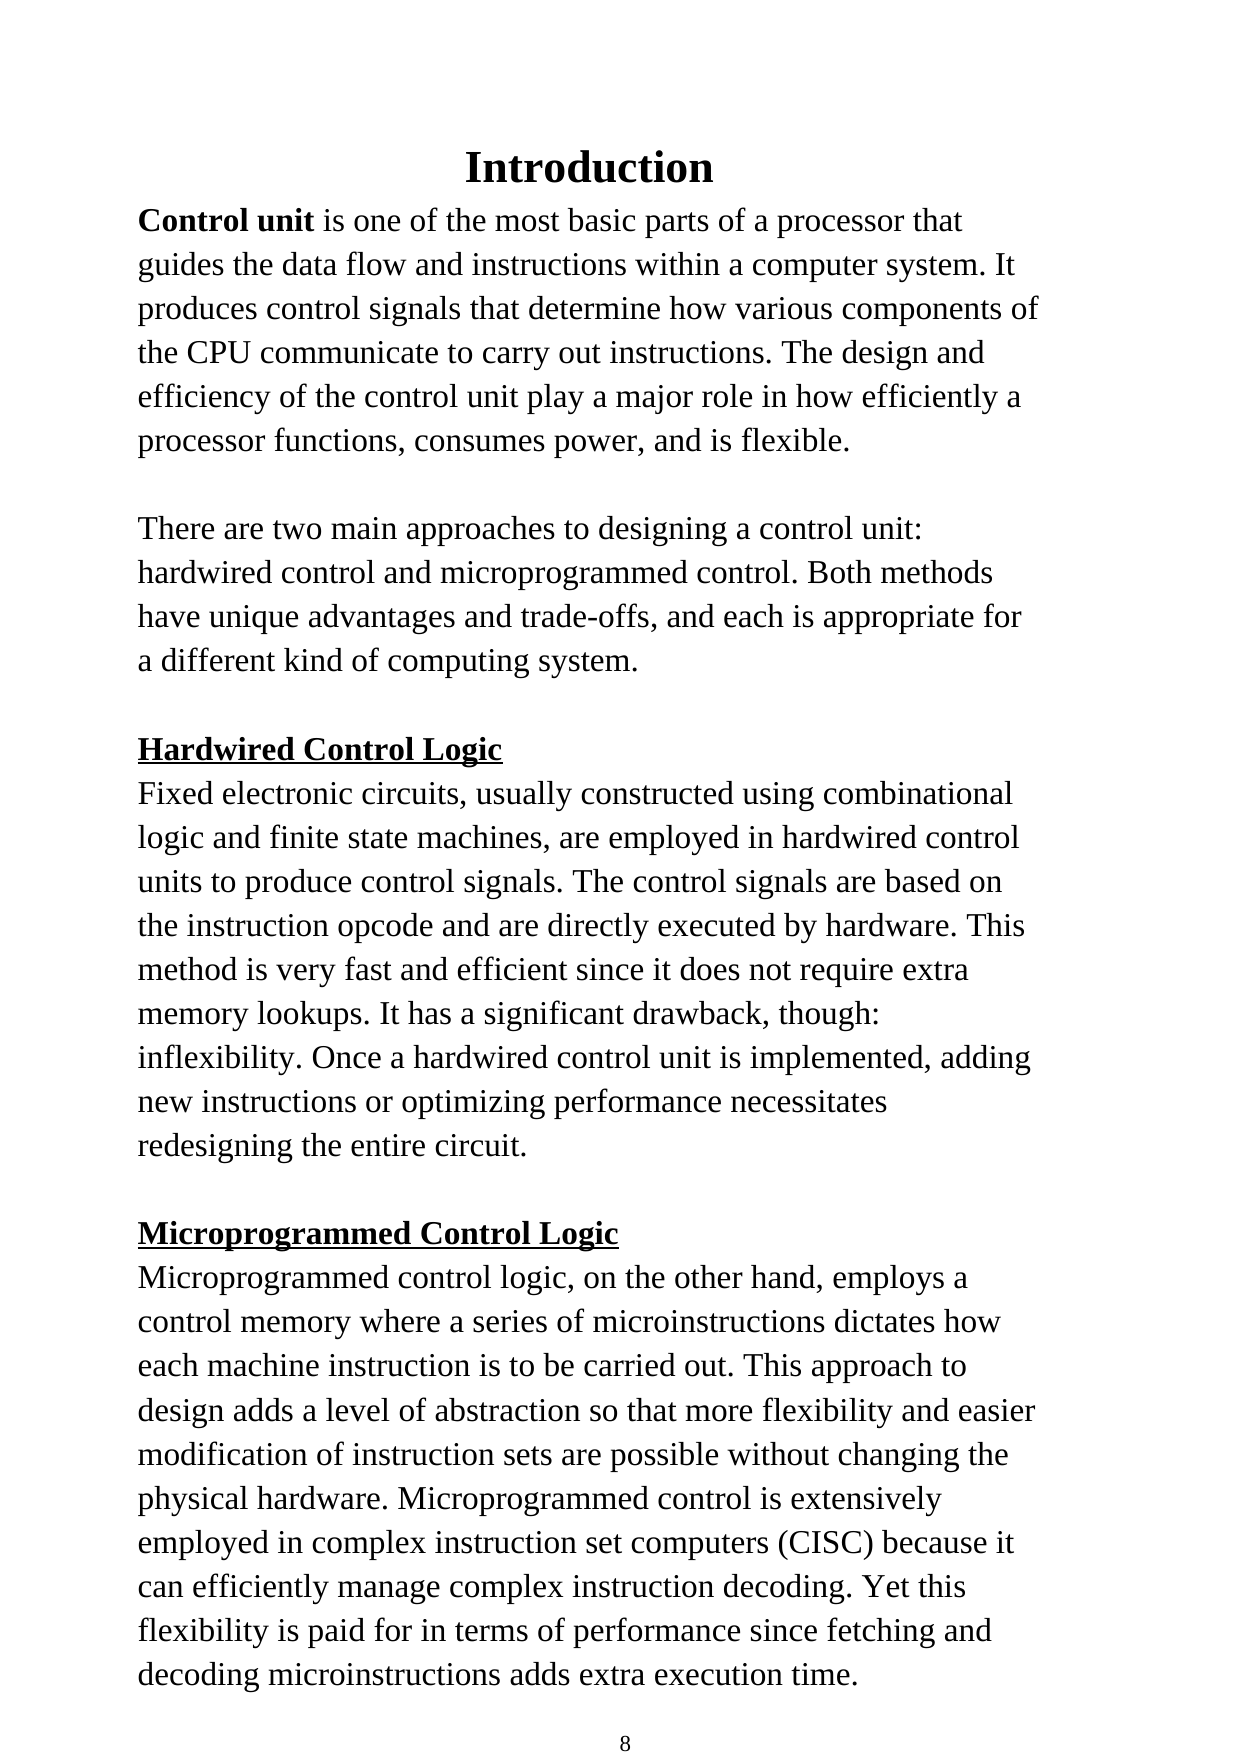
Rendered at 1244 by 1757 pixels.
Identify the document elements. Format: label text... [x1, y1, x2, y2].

text Introduction [137, 139, 1041, 192]
text Fixed electronic circuits, usually constructed using combinational logic and finite state machines, are employed in hardwired control units to produce control signals. The control signals are based on the instruction opcode and are directly executed by hardware. This method is very fast and efficient since it does not require extra memory lookups. It has a significant drawback, though: inflexibility. Once a hardwired control unit is implemented, adding new instructions or optimizing performance necessitates redesigning the entire circuit. [137, 773, 1041, 1164]
text There are two main approaches to designing a control unit: hardwired control and microprogrammed control. Both methods have unique advantages and trade-offs, and each is appropriate for a different kind of computing system. [137, 508, 1041, 679]
text Microprogrammed control logic, on the other hand, employs a control memory where a series of microinstructions dictates how each machine instruction is to be carried out. This approach to design adds a level of abstraction so that more flexibility and easier modification of instruction sets are possible without changing the physical hardware. Microprogrammed control is extensively employed in complex instruction set computers (CISC) because it can efficiently manage complex instruction decoding. Yet this flexibility is paid for in terms of performance since fetching and decoding microinstructions adds extra execution time. [137, 1258, 1041, 1692]
text Hardwired Control Logic [137, 729, 1041, 767]
text Control unit is one of the most basic parts of a processor that guides the data flow and instructions within a computer system. It produces control signals that determine how various components of the CPU communicate to carry out instructions. The design and efficiency of the control unit play a major role in how efficiently a processor functions, consumes power, and is flexible. [137, 200, 1041, 459]
text Microprogrammed Control Logic [137, 1213, 1041, 1252]
